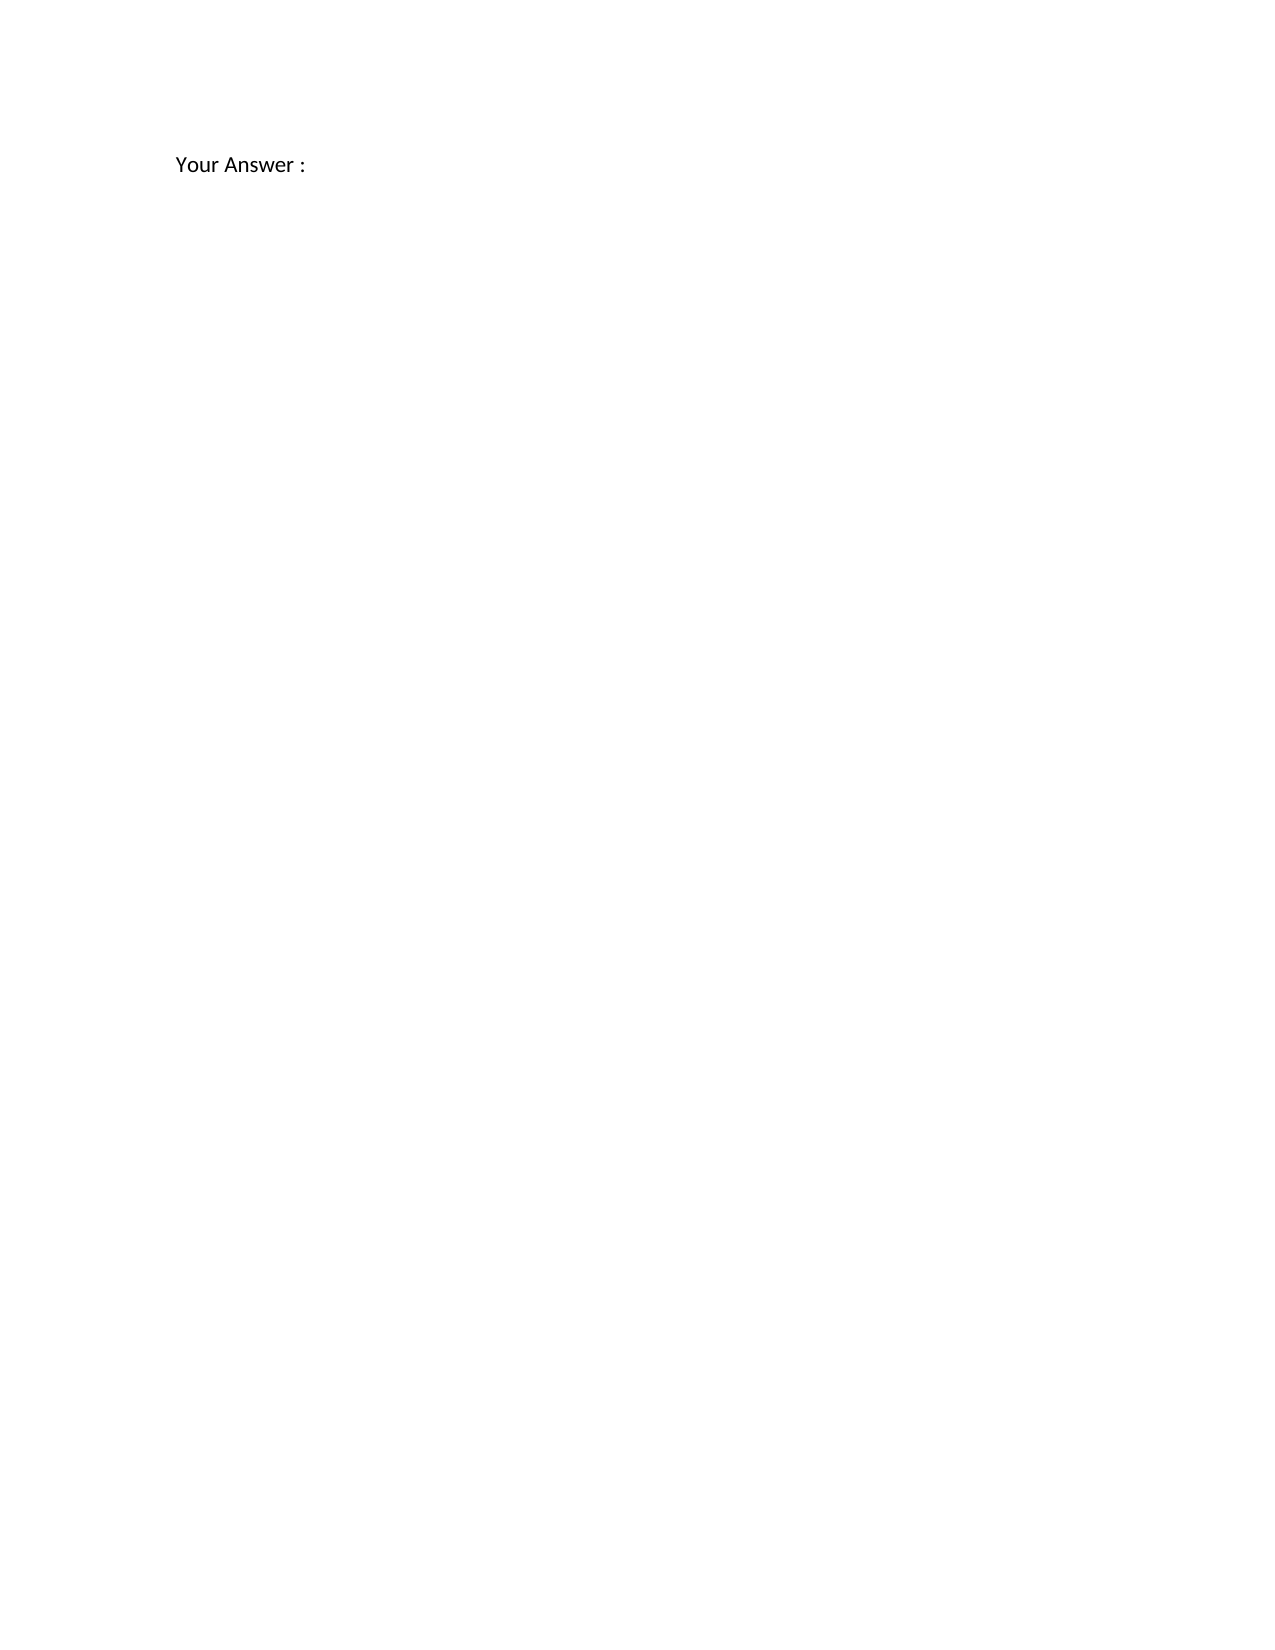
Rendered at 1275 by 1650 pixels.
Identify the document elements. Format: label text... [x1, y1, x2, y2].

text Your Answer : [150, 150, 1125, 178]
